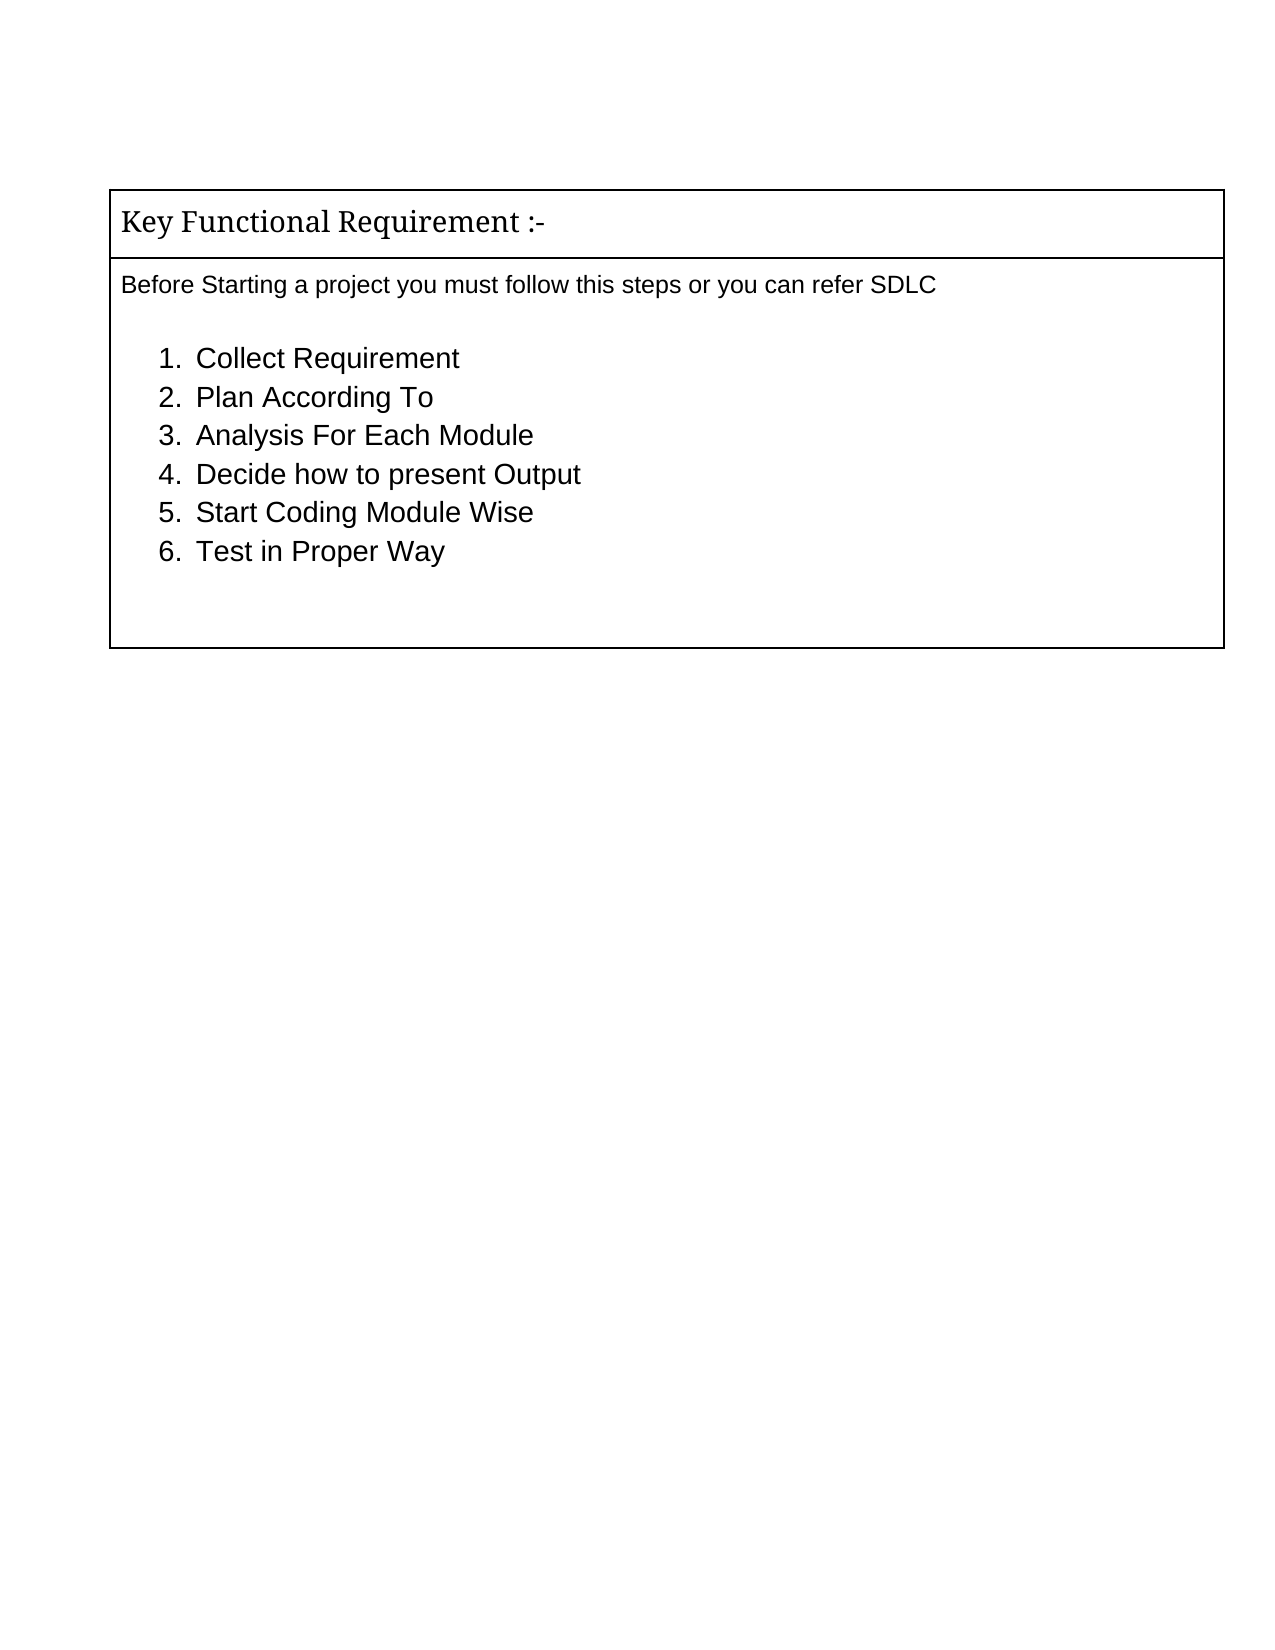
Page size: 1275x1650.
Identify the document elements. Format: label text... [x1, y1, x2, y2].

table_header Key Functional Requirement :- [111, 191, 1223, 257]
table_cell Before Starting a project you must follow this steps or you can refer SDLC Collect Requirement Plan According To Analysis For Each Module Decide how to present Output Start Coding Module Wise Test in Proper Way [111, 259, 1223, 647]
